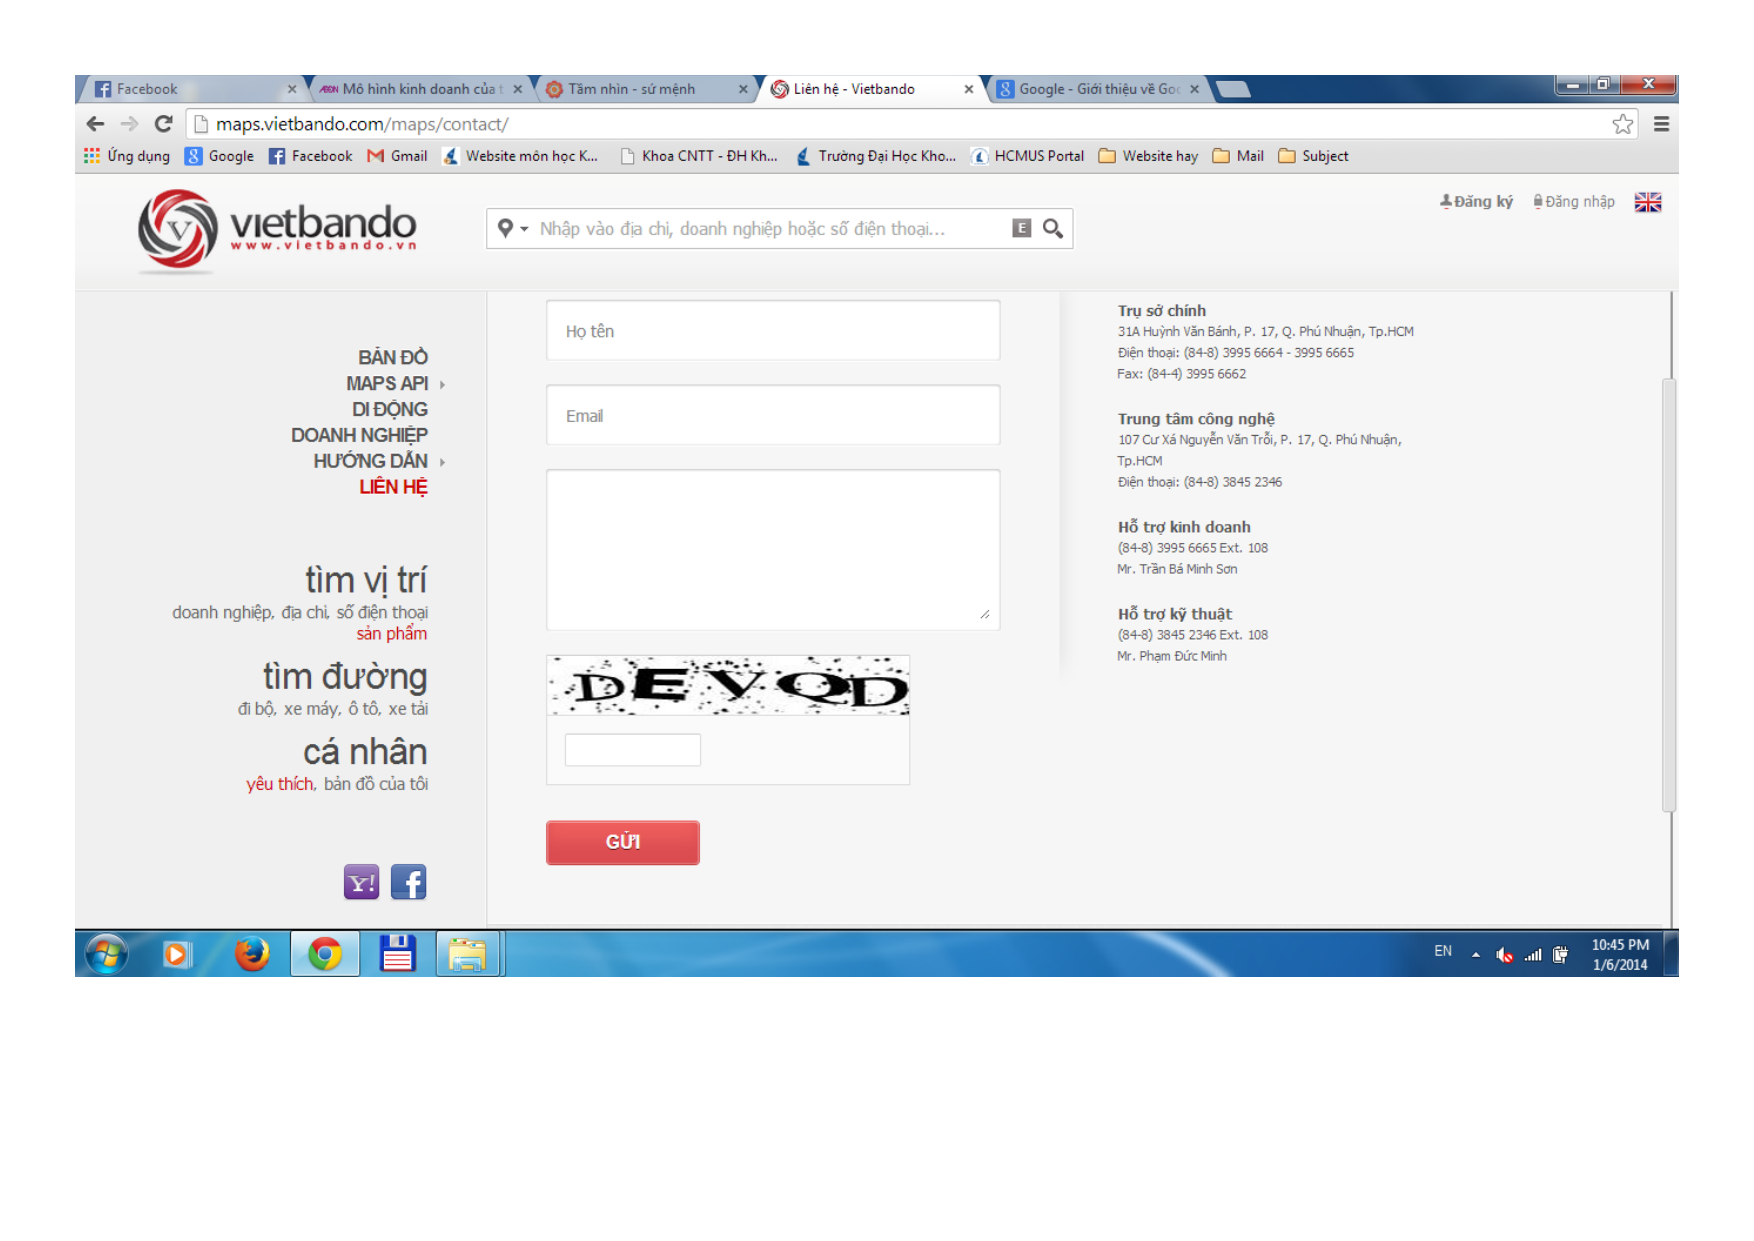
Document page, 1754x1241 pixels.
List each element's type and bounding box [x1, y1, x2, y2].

picture [75, 75, 1679, 977]
